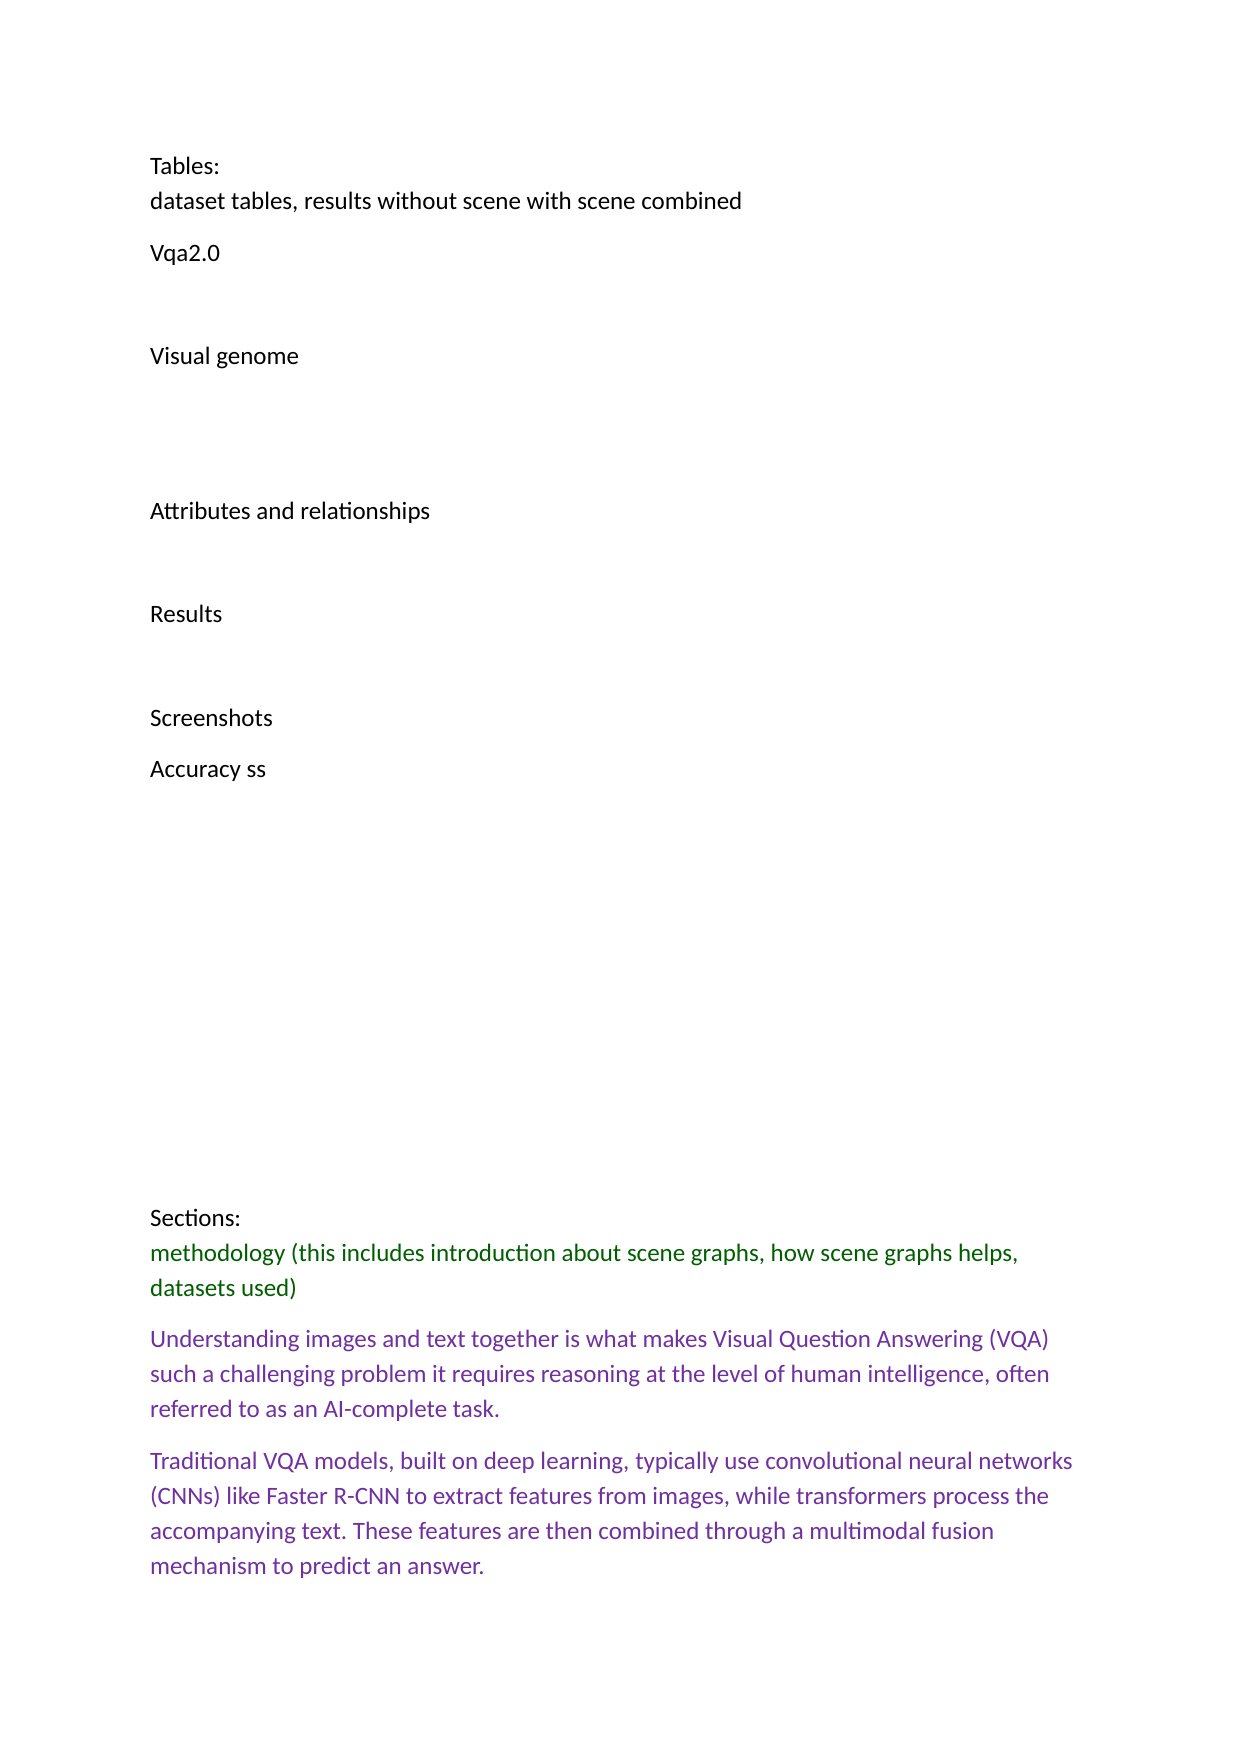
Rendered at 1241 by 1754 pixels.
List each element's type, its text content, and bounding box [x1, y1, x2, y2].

text Sections: methodology (this includes introduction about scene graphs, how scene graphs helps, datasets used) [150, 1202, 1090, 1302]
text Tables: dataset tables, results without scene with scene combined [150, 150, 1090, 216]
text Results [150, 598, 1090, 629]
text Screenshots [150, 702, 1090, 732]
text Vqa2.0 [150, 237, 1090, 267]
text Visual genome [150, 340, 1090, 371]
text Understanding images and text together is what makes Visual Question Answering (VQA) such a challenging problem it requires reasoning at the level of human intelligence, often referred to as an AI-complete task. [150, 1323, 1090, 1424]
text Accuracy ss [150, 753, 1090, 819]
text Attributes and relationships [150, 495, 1090, 526]
text Traditional VQA models, built on deep learning, typically use convolutional neural networks (CNNs) like Faster R-CNN to extract features from images, while transformers process the accompanying text. These features are then combined through a multimodal fusion mechanism to predict an answer. [150, 1445, 1090, 1581]
